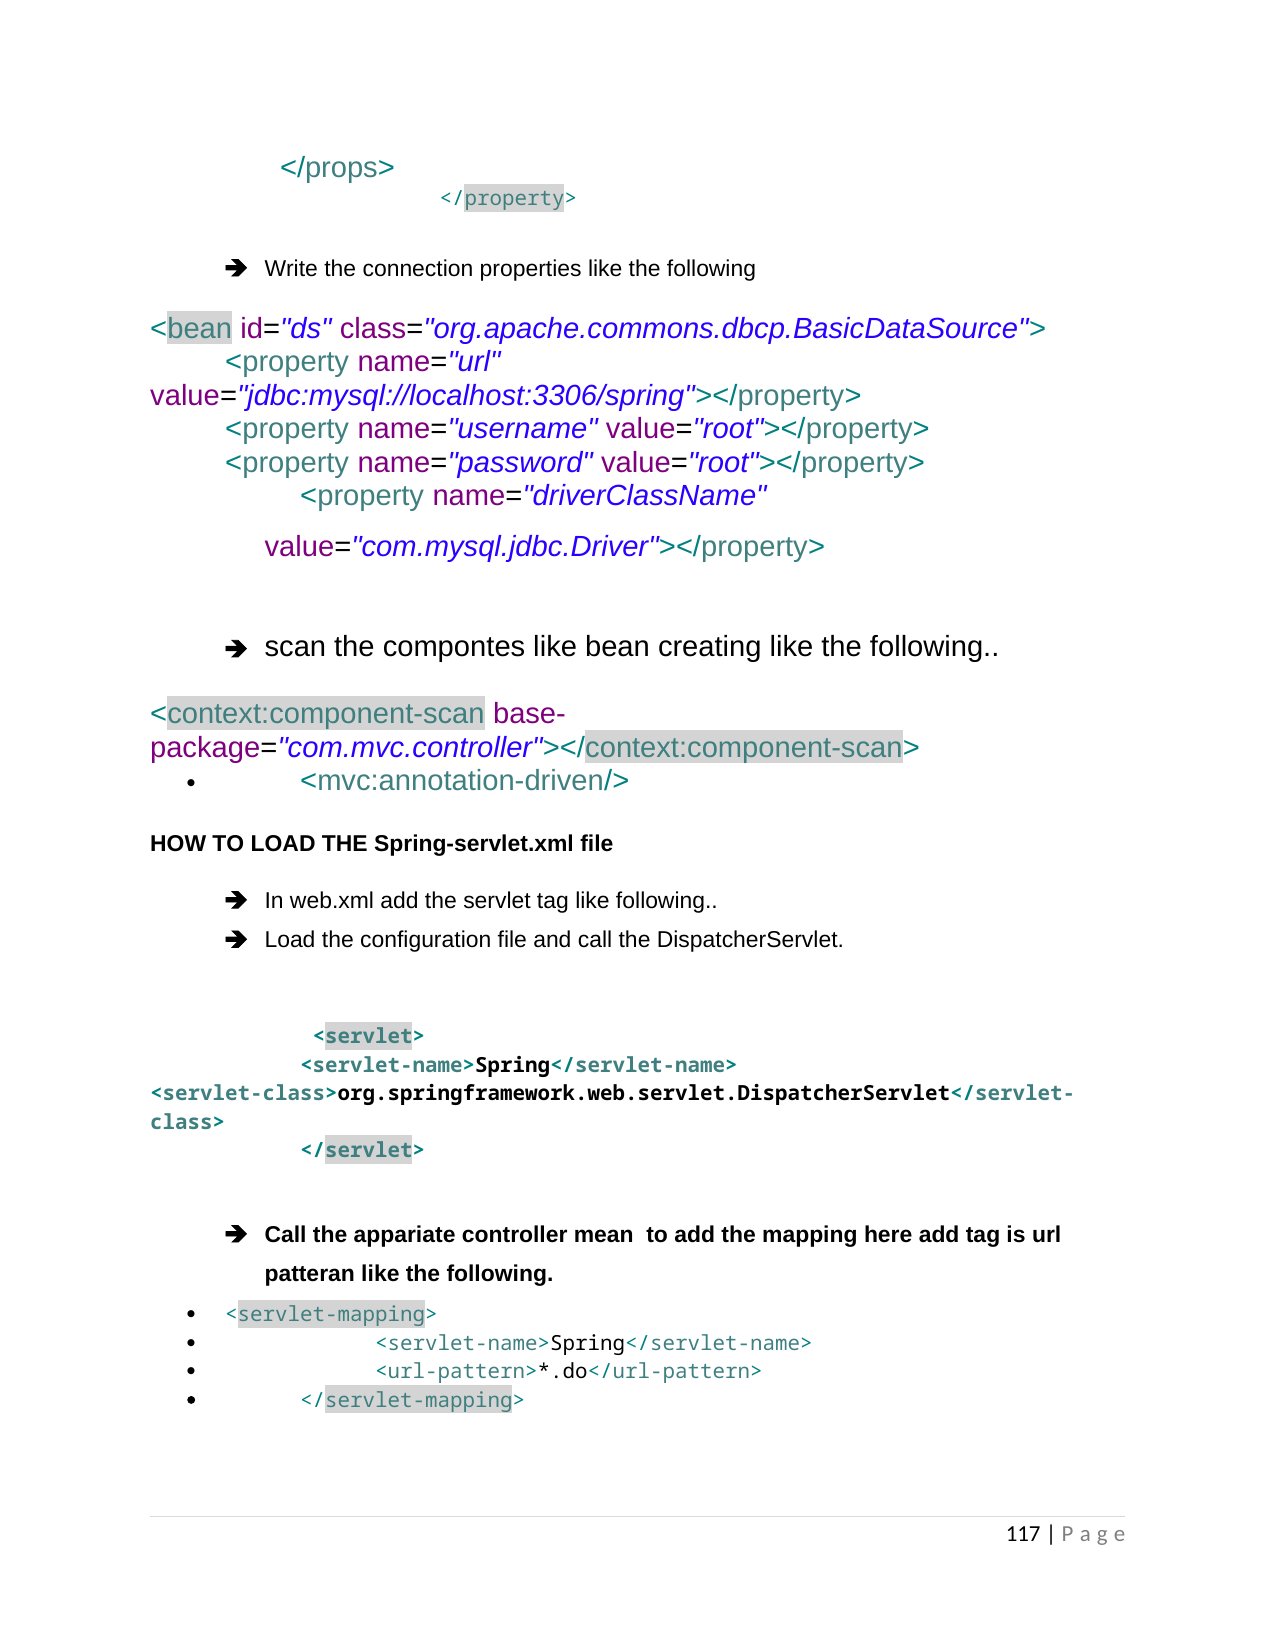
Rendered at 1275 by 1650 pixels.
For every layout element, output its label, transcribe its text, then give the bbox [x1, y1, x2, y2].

list </property> [264, 183, 1125, 212]
list </servlet> [264, 1135, 325, 1164]
list In web.xml add the servlet tag like following.. [224, 887, 1125, 913]
list </servlet-mapping> [512, 1385, 1125, 1413]
list </servlet> [412, 1135, 1125, 1164]
list Load the configuration file and call the DispatcherServlet. [224, 926, 1125, 952]
list </servlet-mapping> [187, 1385, 325, 1413]
text <servlet> [412, 1022, 1125, 1050]
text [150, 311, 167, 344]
list Write the connection properties like the following [224, 254, 1125, 281]
list Call the appariate controller mean to add the mapping here add tag is url patteran like the following. [224, 1221, 1125, 1286]
text <property name="password" value="root"></property> [150, 445, 1125, 478]
text <bean id="ds" class="org.apache.commons.dbcp.BasicDataSource"> [232, 311, 1125, 344]
text <property name="url" value="jdbc:mysql://localhost:3306/spring"></property> [150, 344, 1125, 411]
text <servlet-class>org.springframework.web.servlet.DispatcherServlet</servlet-class> [150, 1078, 1125, 1135]
list scan the compontes like bean creating like the following.. [224, 629, 1125, 663]
text <servlet> [150, 1022, 325, 1050]
text <context:component-scan base-package="com.mvc.controller"></context:component-scan> [150, 696, 1125, 763]
text </props> [150, 150, 1125, 183]
list <property name="driverClassName" value="com.mysql.jdbc.Driver"></property> [264, 478, 1125, 562]
list <servlet-mapping> [187, 1299, 1125, 1328]
list <servlet-name>Spring</servlet-name> [187, 1328, 1125, 1356]
list <mvc:annotation-driven/> [187, 763, 1125, 797]
list <url-pattern>*.do</url-pattern> [187, 1356, 1125, 1385]
text <property name="username" value="root"></property> [150, 411, 1125, 445]
text <servlet-name>Spring</servlet-name> [150, 1050, 1125, 1078]
text HOW TO LOAD THE Spring-servlet.xml file [150, 830, 1125, 857]
